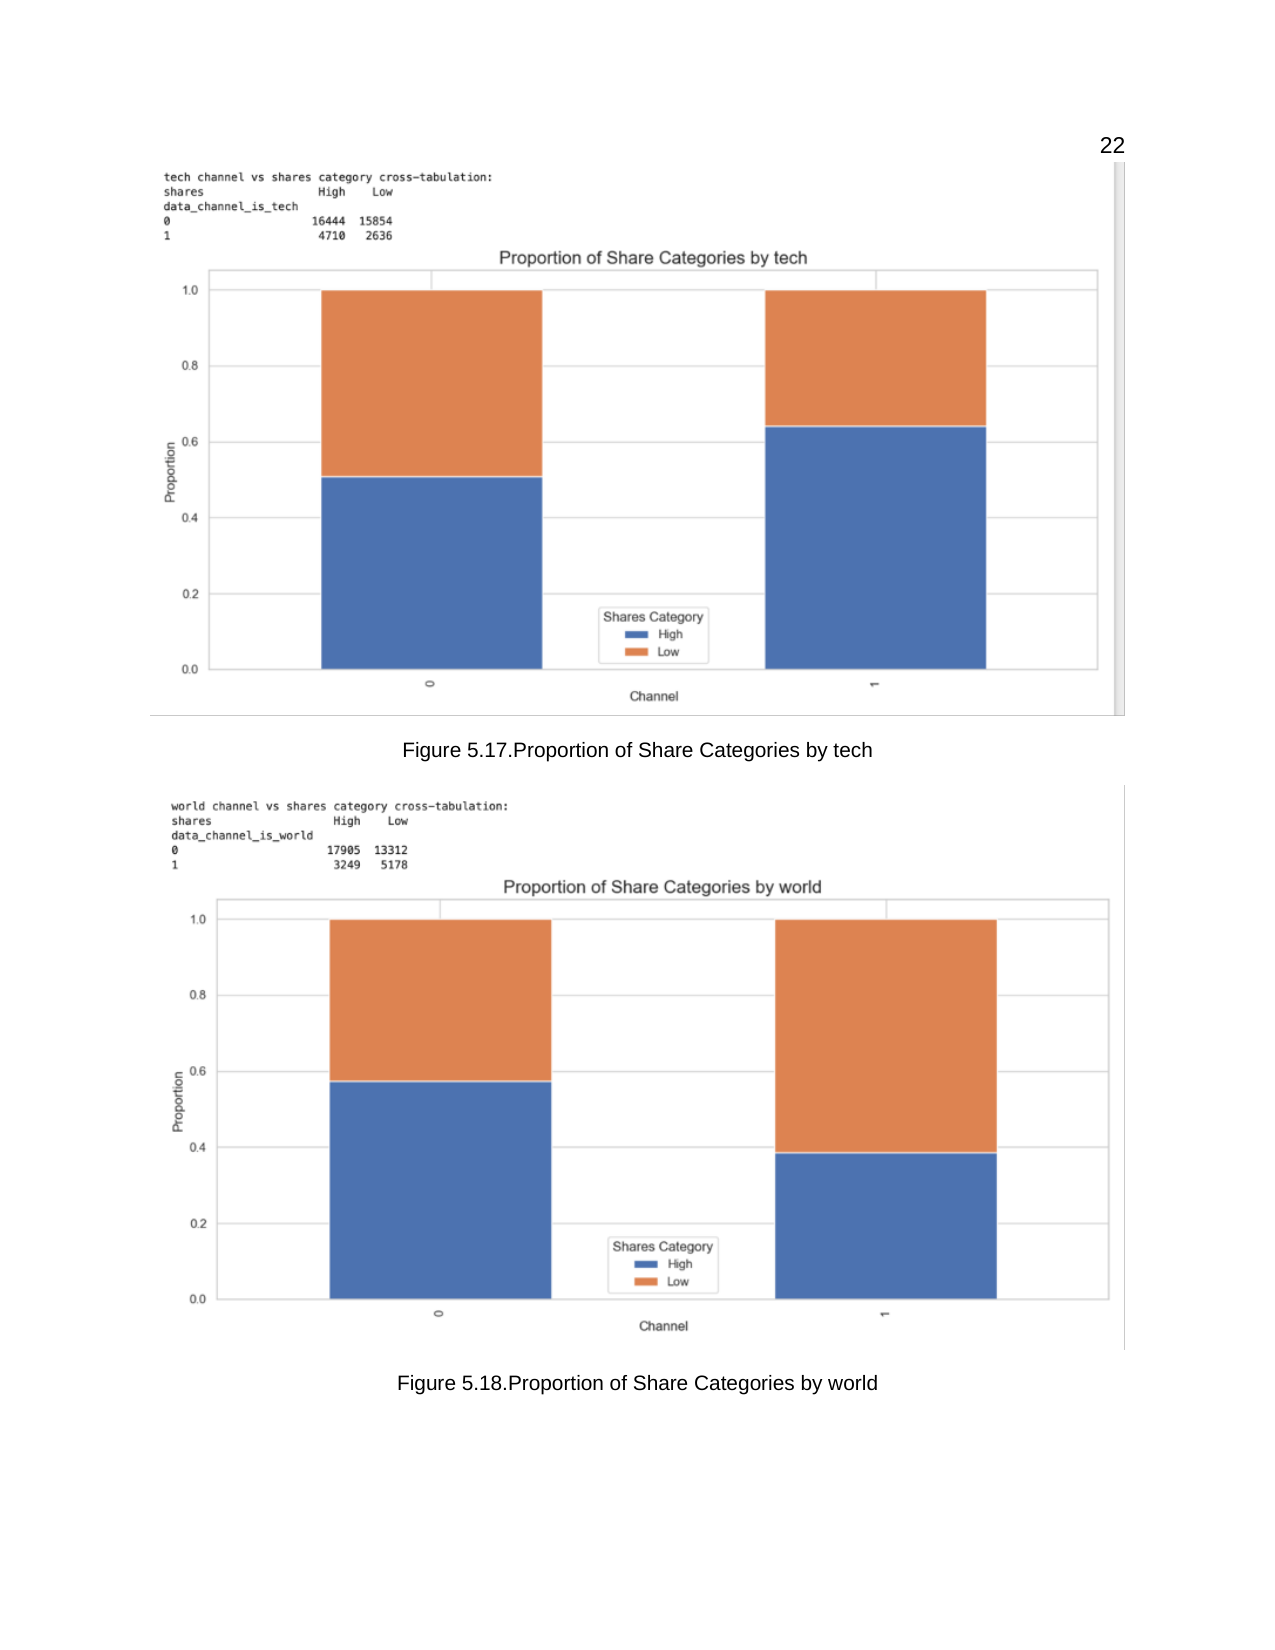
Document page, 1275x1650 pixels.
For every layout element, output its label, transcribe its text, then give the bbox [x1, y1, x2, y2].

picture [150, 785, 1125, 1350]
text Figure 5.17.Proportion of Share Categories by tech [150, 737, 1125, 761]
picture [150, 162, 1125, 717]
text Figure 5.18.Proportion of Share Categories by world [150, 1370, 1125, 1394]
